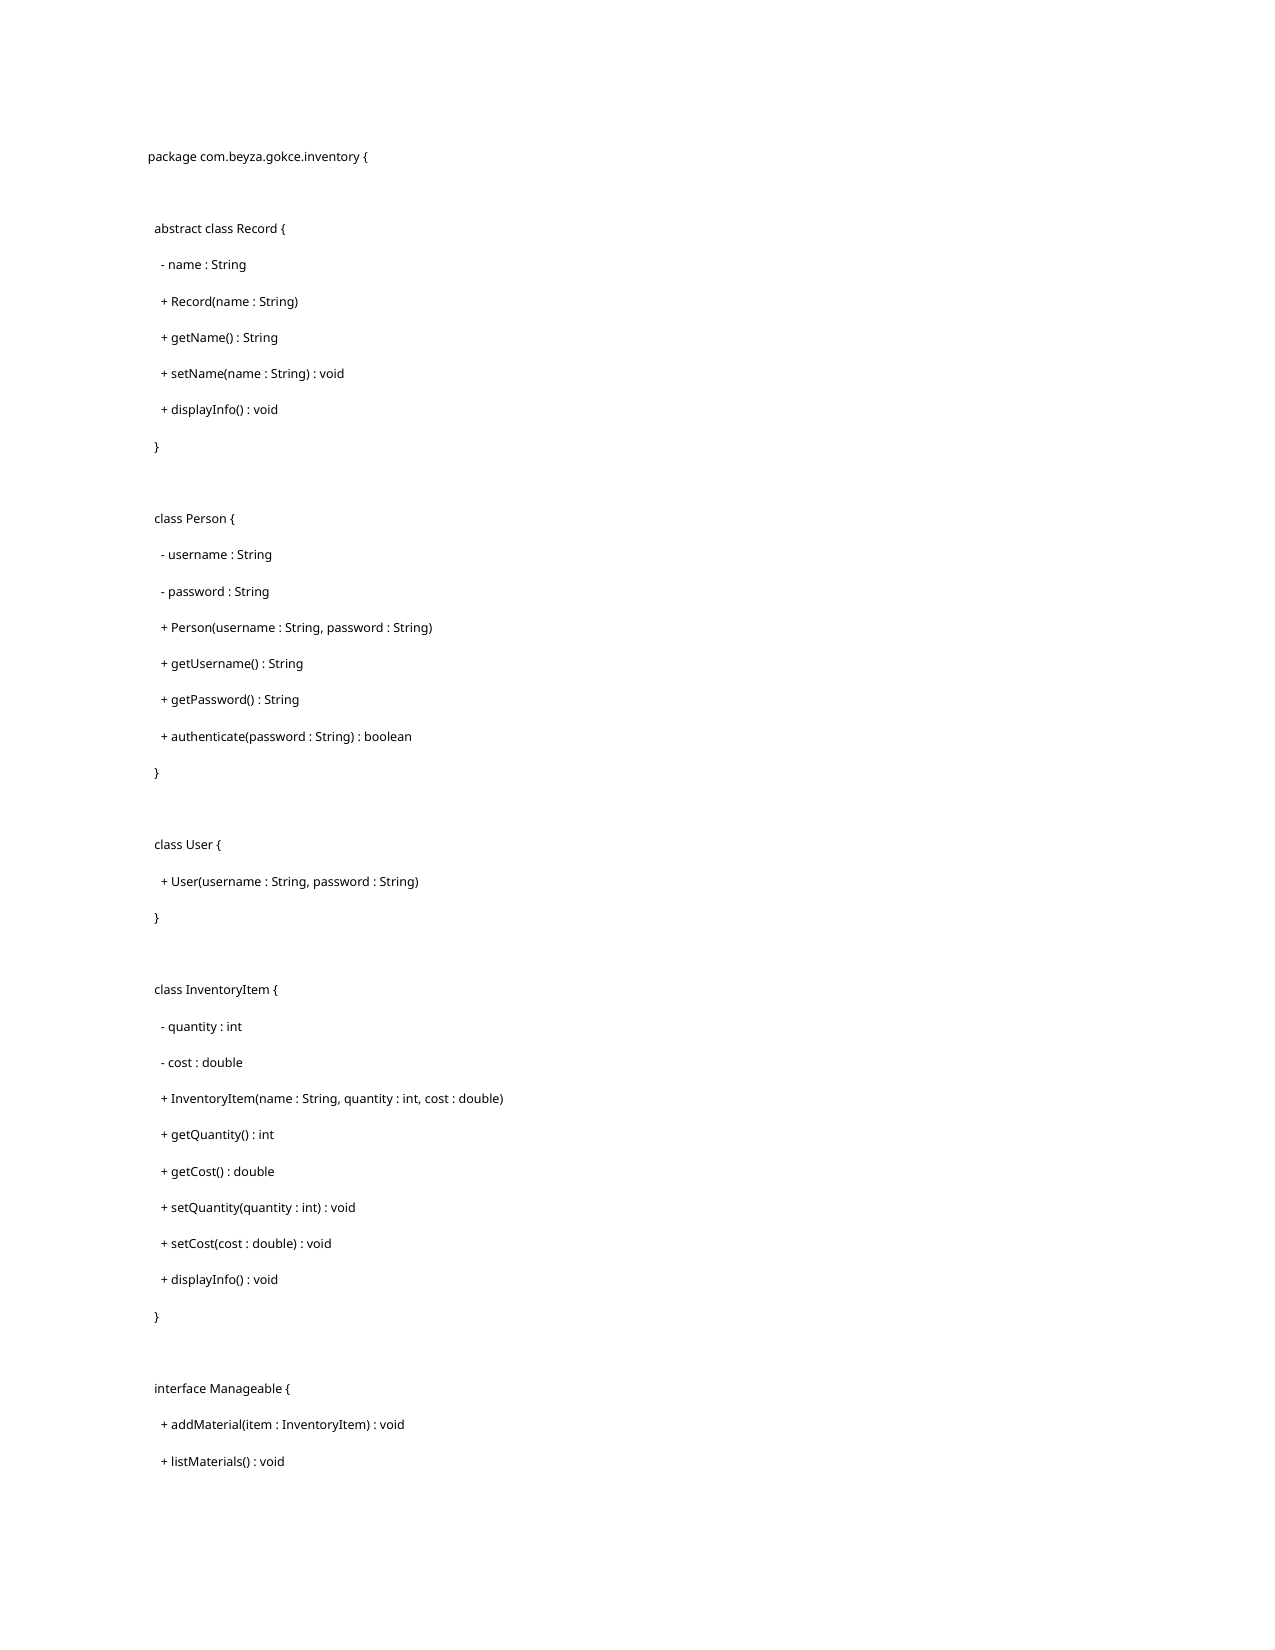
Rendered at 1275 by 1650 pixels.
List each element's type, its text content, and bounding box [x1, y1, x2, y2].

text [148, 1416, 1127, 1433]
text - username : String [148, 546, 1127, 563]
text + Person(username : String, password : String) [148, 619, 1127, 636]
text interface Manageable { [148, 1380, 1127, 1397]
text + setCost(cost : double) : void [148, 1235, 1127, 1252]
text + User(username : String, password : String) [148, 873, 1127, 890]
text package com.beyza.gokce.inventory { [148, 148, 1127, 165]
text } [148, 438, 1127, 455]
text } [148, 909, 1127, 926]
text - password : String [148, 583, 1127, 600]
text + InventoryItem(name : String, quantity : int, cost : double) [148, 1090, 1127, 1107]
text + getQuantity() : int [148, 1126, 1127, 1143]
text } [148, 1308, 1127, 1325]
text + Record(name : String) [148, 293, 1127, 310]
text } [148, 764, 1127, 781]
text + getCost() : double [148, 1163, 1127, 1180]
text + displayInfo() : void [148, 401, 1127, 418]
text + displayInfo() : void [148, 1271, 1127, 1288]
text - quantity : int [148, 1018, 1127, 1035]
text + setQuantity(quantity : int) : void [148, 1199, 1127, 1216]
text - cost : double [148, 1054, 1127, 1071]
text class InventoryItem { [148, 981, 1127, 998]
text + getName() : String [148, 329, 1127, 346]
text + getUsername() : String [148, 655, 1127, 672]
text + listMaterials() : void [148, 1453, 1127, 1470]
text + authenticate(password : String) : boolean [148, 728, 1127, 745]
text - name : String [148, 256, 1127, 273]
text + setName(name : String) : void [148, 365, 1127, 382]
text abstract class Record { [148, 220, 1127, 237]
text + getPassword() : String [148, 691, 1127, 708]
text class User { [148, 836, 1127, 853]
text class Person { [148, 510, 1127, 527]
